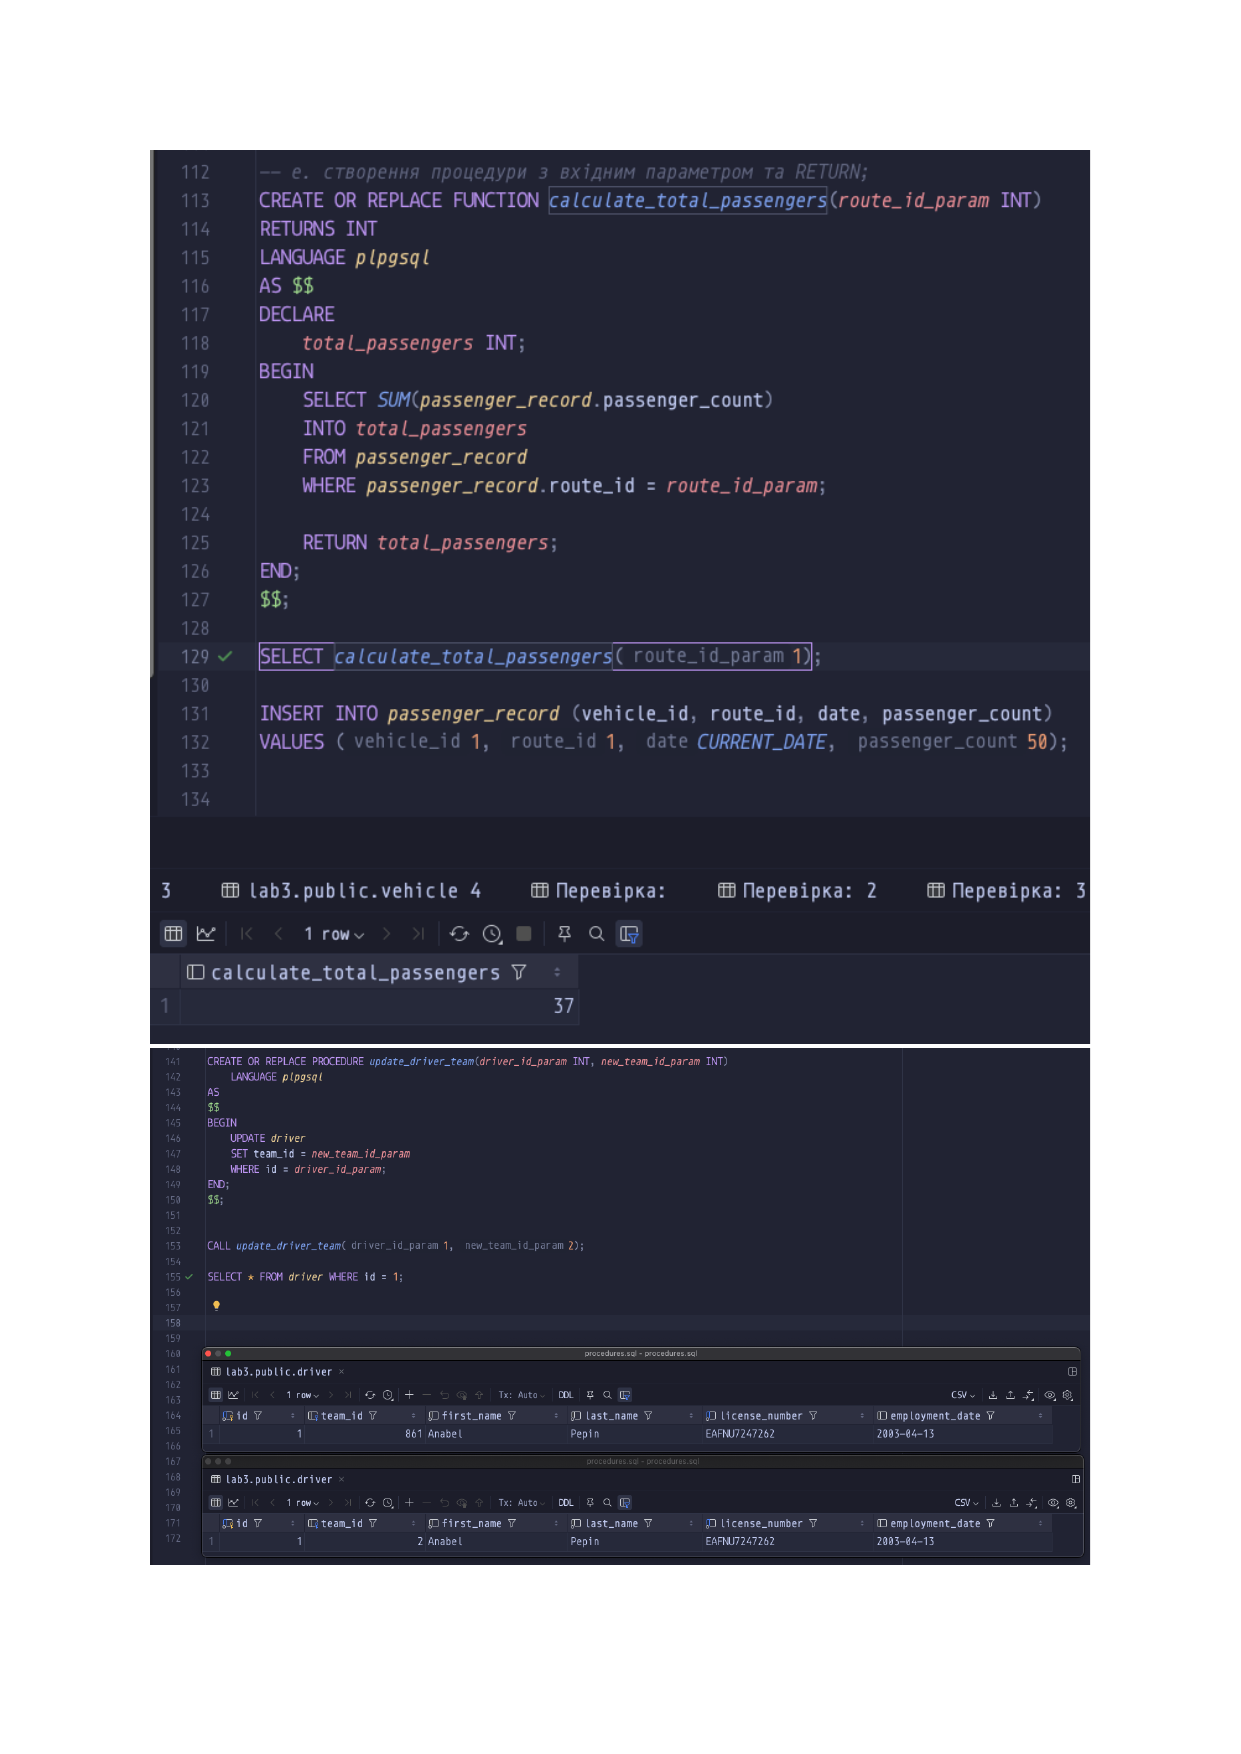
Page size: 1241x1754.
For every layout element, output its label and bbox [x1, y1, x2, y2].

picture [150, 150, 1091, 1044]
picture [150, 1048, 1091, 1565]
